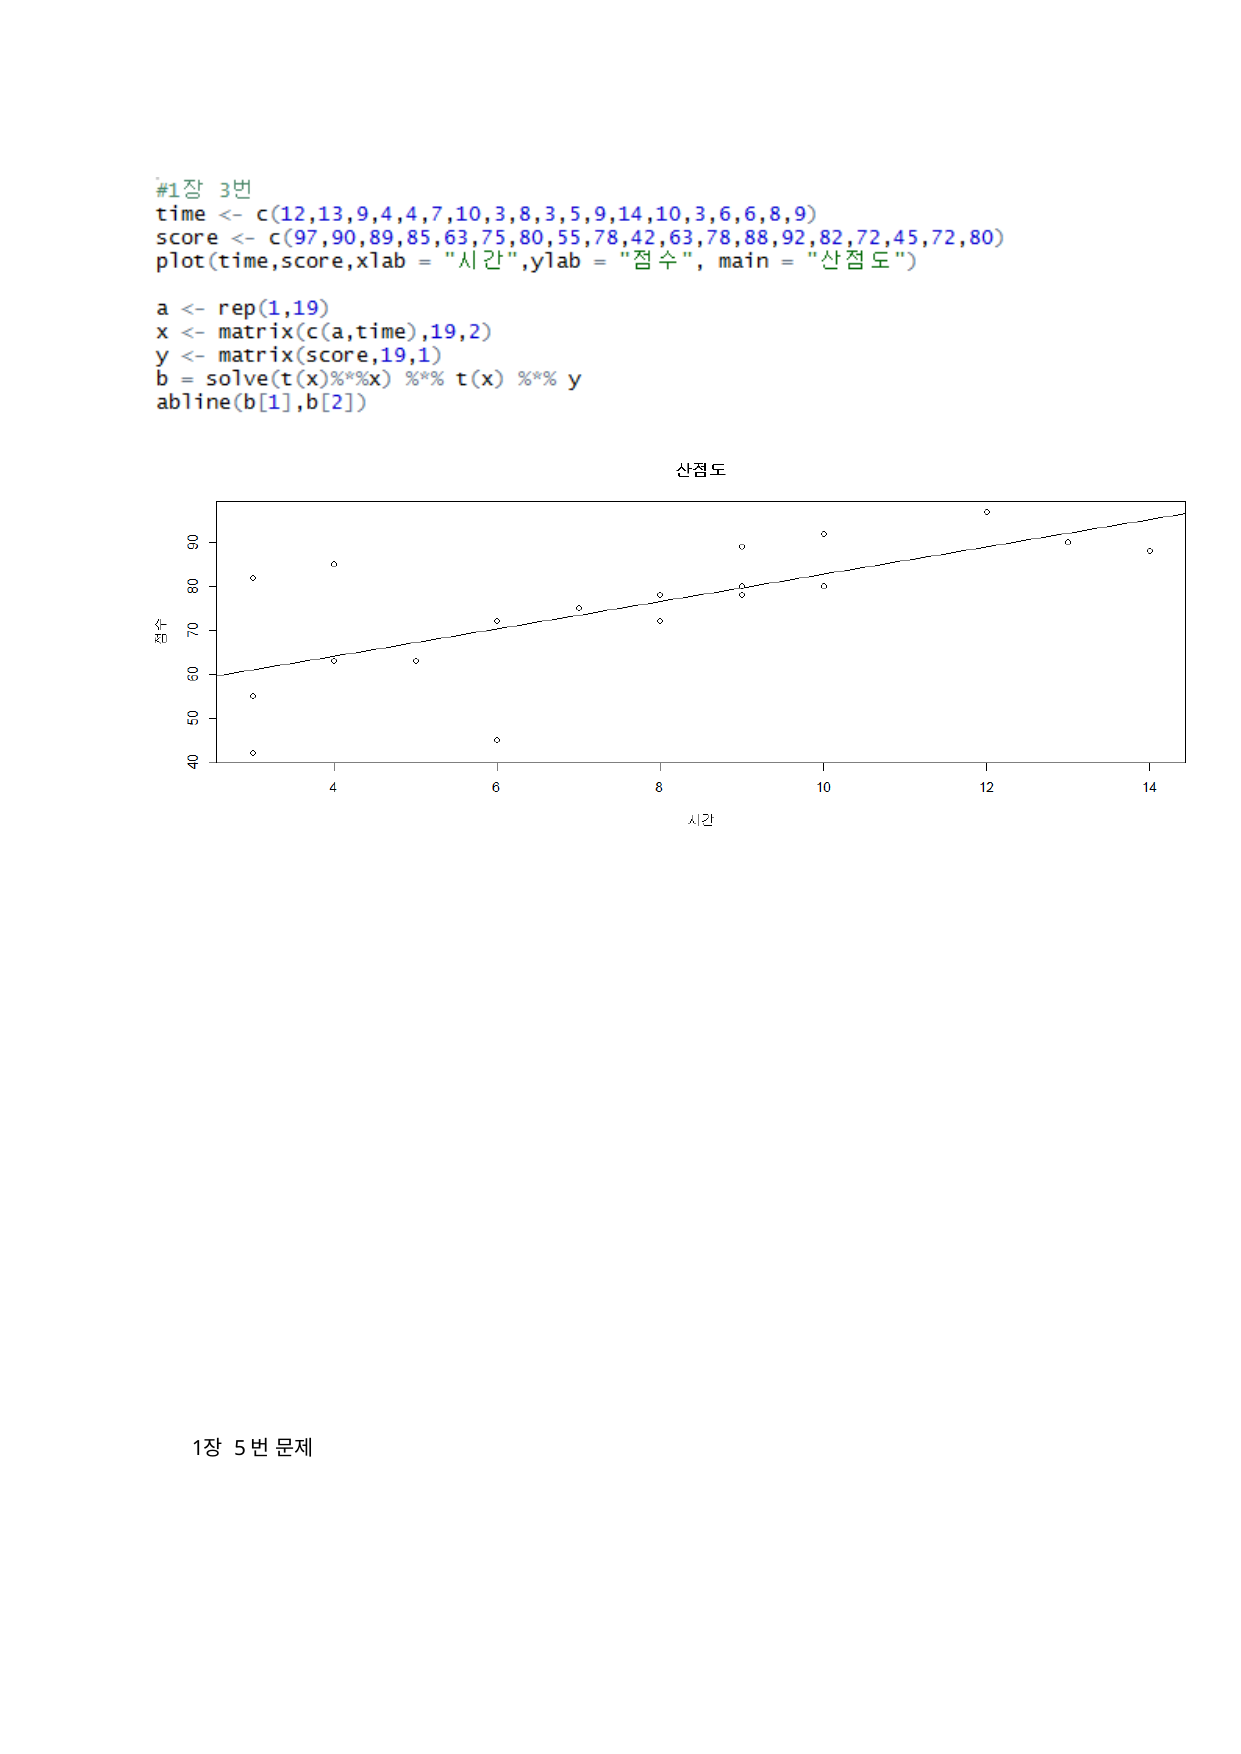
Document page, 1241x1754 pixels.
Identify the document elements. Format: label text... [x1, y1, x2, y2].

picture [150, 435, 1219, 845]
picture [150, 177, 1008, 417]
list 5번 문제 [192, 1431, 1090, 1461]
